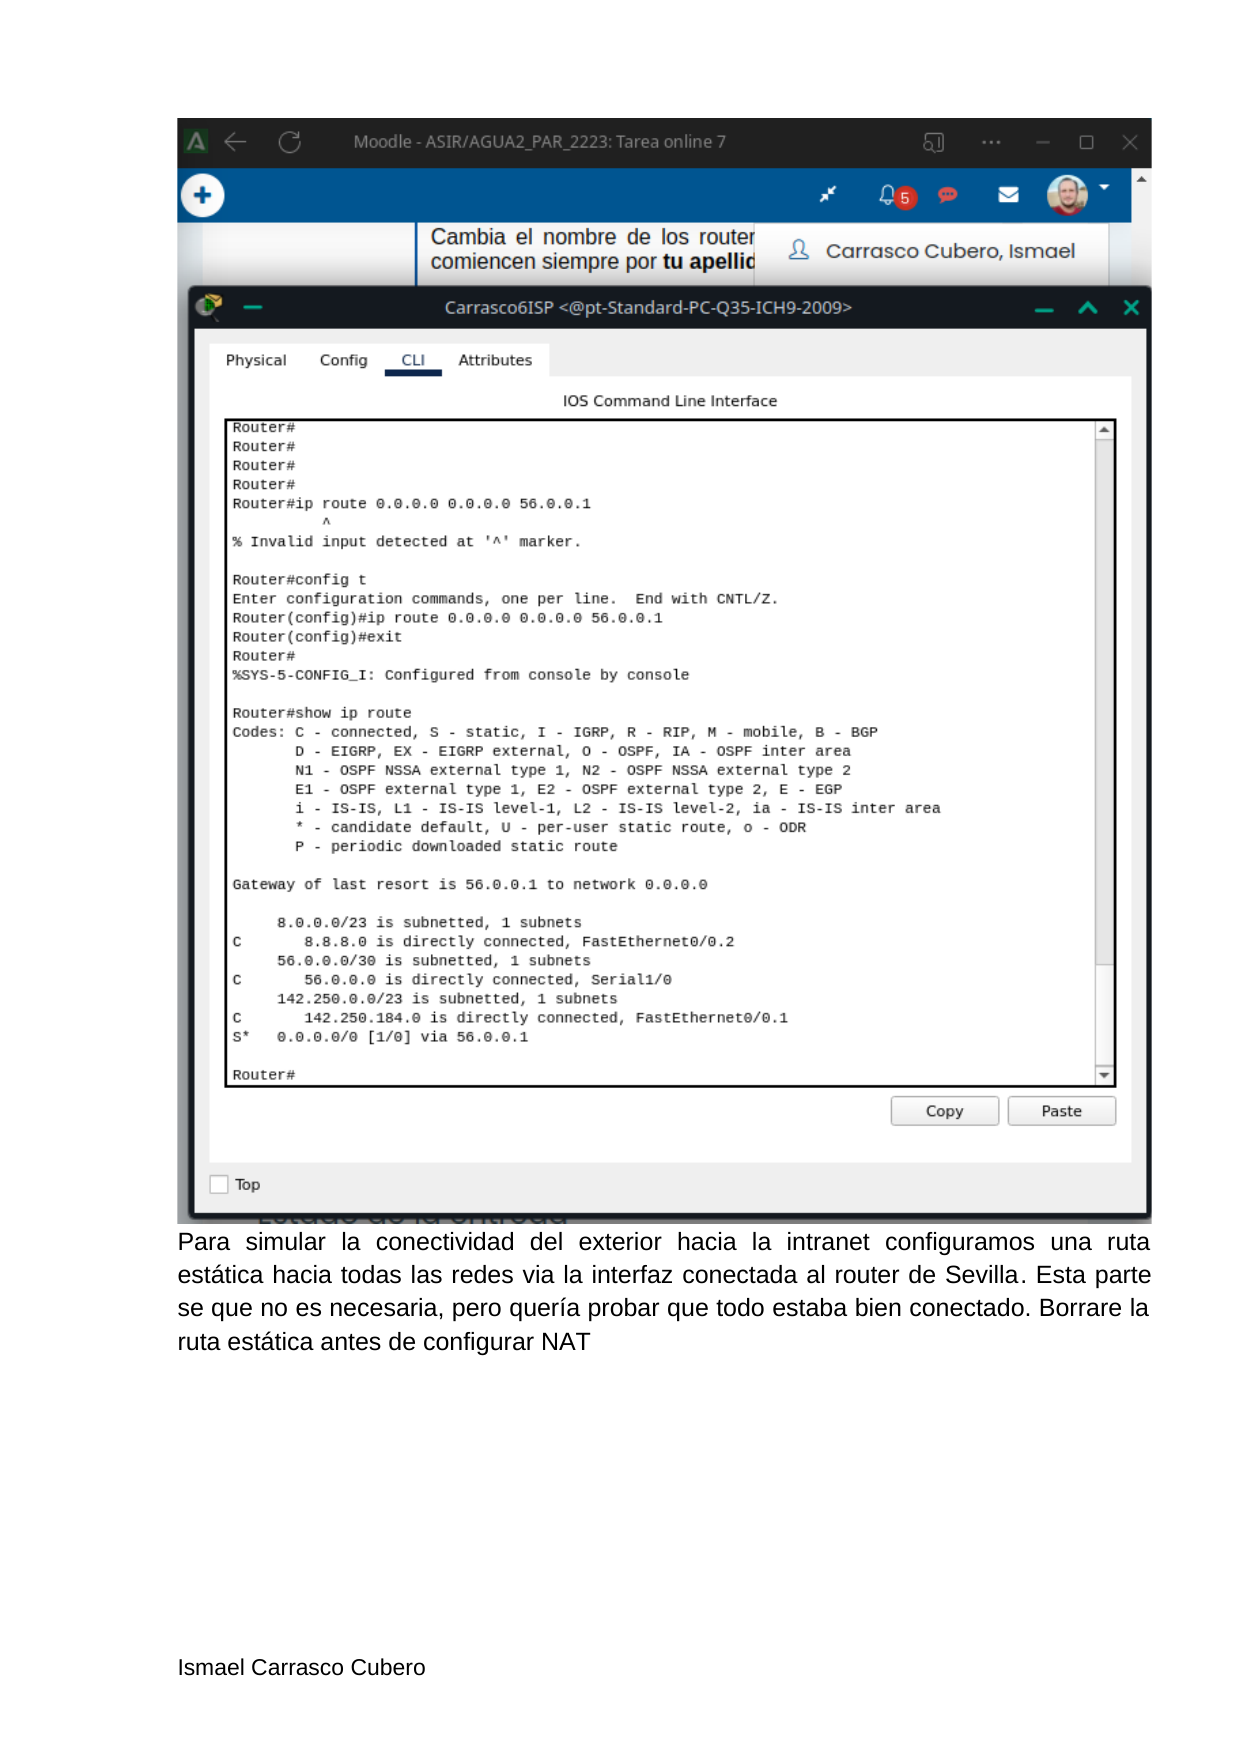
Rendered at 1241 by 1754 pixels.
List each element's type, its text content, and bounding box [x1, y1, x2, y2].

picture [177, 118, 1152, 1224]
text Para simular la conectividad del exterior hacia la intranet configuramos una ruta estática hacia todas las redes via la interfaz conectada al router de Sevilla. Esta parte se que no es necesaria, pero quería probar que todo estaba bien conectado. Borrare la ruta estática antes de configurar NAT [177, 1224, 1152, 1355]
